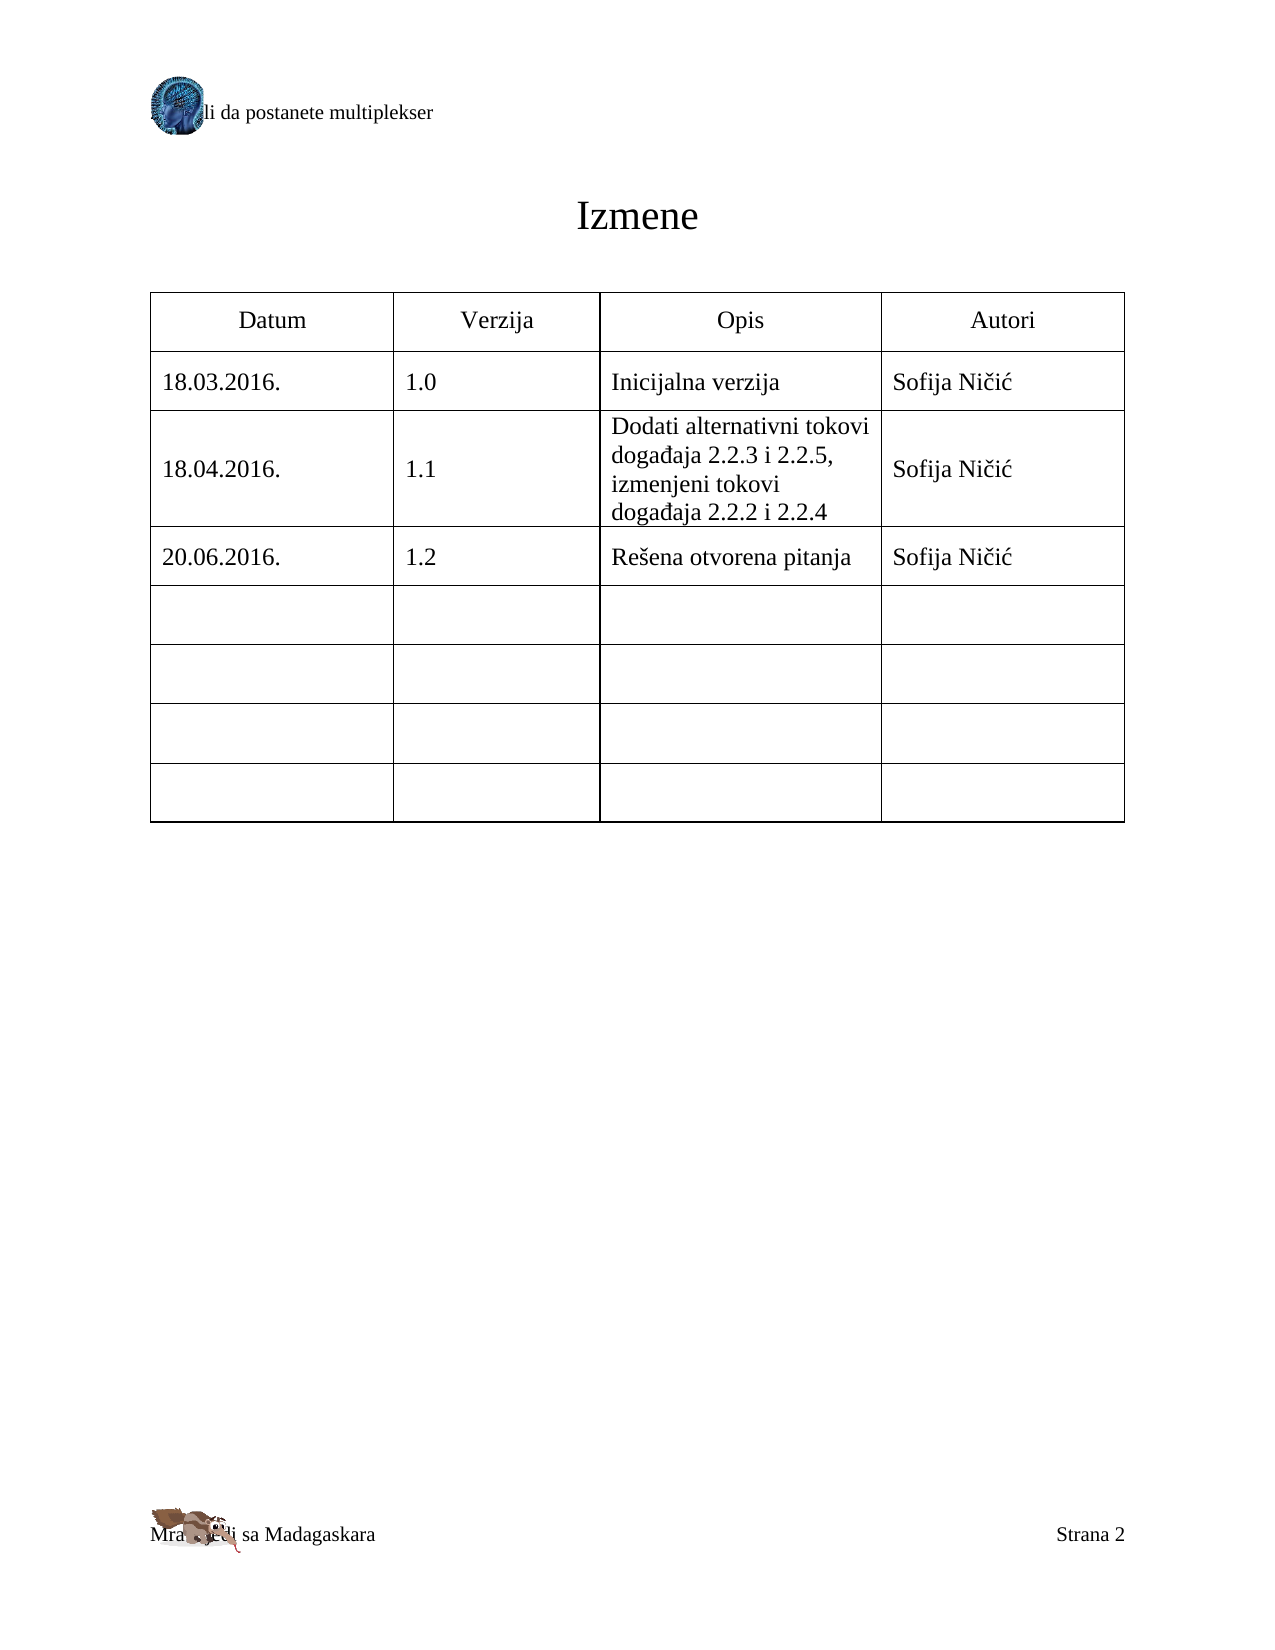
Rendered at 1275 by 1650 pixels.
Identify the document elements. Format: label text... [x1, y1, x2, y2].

picture [150, 1501, 241, 1555]
table_header Datum [151, 293, 393, 351]
text Izmene [150, 190, 1125, 238]
table_cell [151, 704, 393, 762]
table_cell [882, 704, 1124, 762]
table_cell [394, 645, 599, 703]
table_cell [394, 586, 599, 644]
table_cell Sofija Ničić [882, 352, 1124, 410]
table_cell Inicijalna verzija [601, 352, 881, 410]
table_cell Sofija Ničić [882, 411, 1124, 526]
table_cell 1.1 [394, 411, 599, 526]
table_cell [601, 586, 881, 644]
table_cell Rešena otvorena pitanja [601, 527, 881, 585]
table_cell 1.0 [394, 352, 599, 410]
table_cell 20.06.2016. [151, 527, 393, 585]
table_cell [151, 586, 393, 644]
table_cell [601, 645, 881, 703]
table_header Verzija [394, 293, 599, 351]
table_cell [882, 586, 1124, 644]
table_cell Dodati alternativni tokovi događaja 2.2.3 i 2.2.5, izmenjeni tokovi događaja 2.2.2 i 2.2.4 [601, 411, 881, 526]
table_cell [151, 764, 393, 821]
table_header Opis [601, 293, 881, 351]
table_cell 18.03.2016. [151, 352, 393, 410]
table_cell [151, 645, 393, 703]
table_cell [882, 764, 1124, 821]
table_cell [601, 764, 881, 821]
table_cell [394, 704, 599, 762]
table_cell [601, 704, 881, 762]
table_header Autori [882, 293, 1124, 351]
table_cell 1.2 [394, 527, 599, 585]
table_cell Sofija Ničić [882, 527, 1124, 585]
table_cell 18.04.2016. [151, 411, 393, 526]
picture [150, 76, 204, 133]
table_cell [882, 645, 1124, 703]
table_cell [394, 764, 599, 821]
